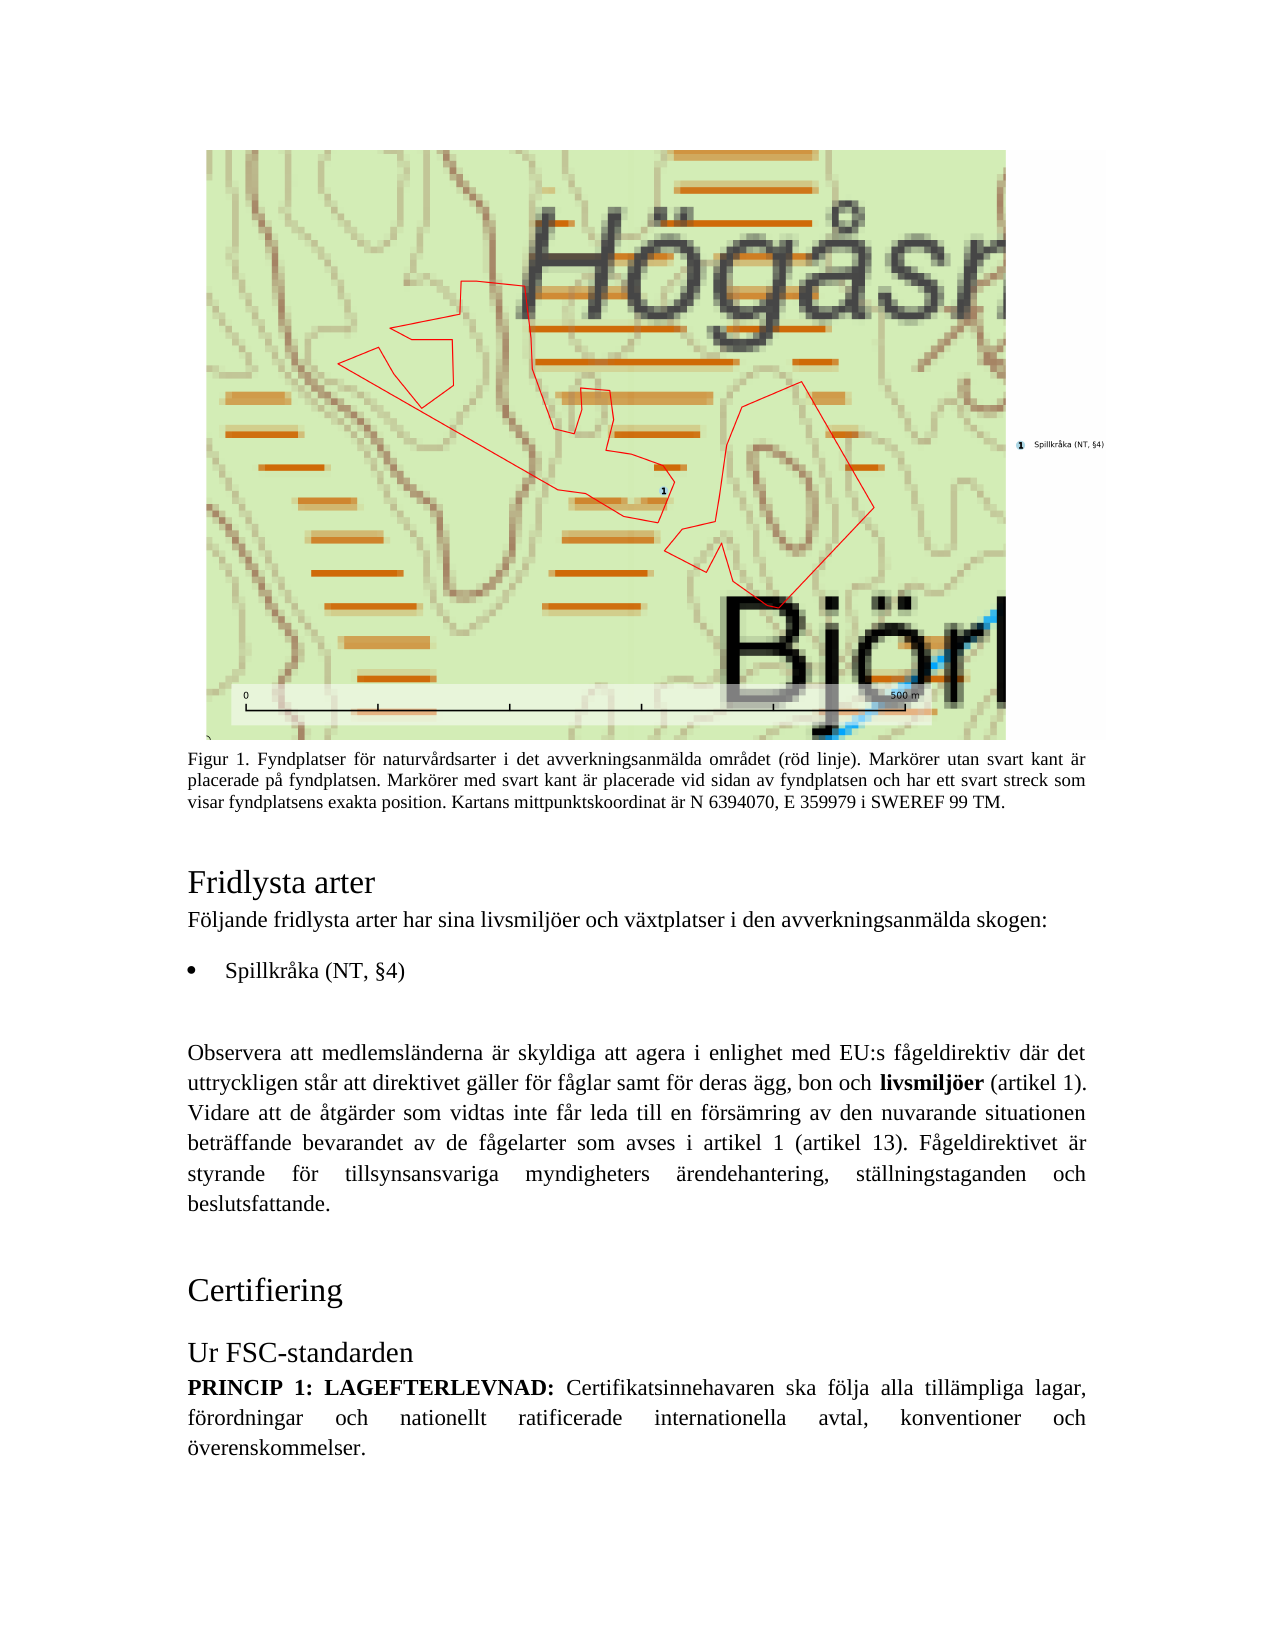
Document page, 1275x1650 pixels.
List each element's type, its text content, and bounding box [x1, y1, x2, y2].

subtitle Fridlysta arter [187, 862, 1087, 901]
picture [206, 150, 1107, 740]
list Spillkråka (NT, §4) [187, 958, 1087, 984]
text Följande fridlysta arter har sina livsmiljöer och växtplatser i den avverkningsanmälda skogen: [187, 907, 1087, 933]
text Observera att medlemsländerna är skyldiga att agera i enlighet med EU:s fågeldirektiv där det uttryckligen står att direktivet gäller för fåglar samt för deras ägg, bon och livsmiljöer (artikel 1). Vidare att de åtgärder som vidtas inte får leda till en försämring av den nuvarande situationen beträffande bevarandet av de fågelarter som avses i artikel 1 (artikel 13). Fågeldirektivet är styrande för tillsynsansvariga myndigheters ärendehantering, ställningstaganden och beslutsfattande. [187, 1009, 1087, 1216]
subtitle Ur FSC-standarden [187, 1335, 1087, 1368]
text Figur 1. Fyndplatser för naturvårdsarter i det avverkningsanmälda området (röd linje). Markörer utan svart kant är placerade på fyndplatsen. Markörer med svart kant är placerade vid sidan av fyndplatsen och har ett svart streck som visar fyndplatsens exakta position. Kartans mittpunktskoordinat är N 6394070, E 359979 i SWEREF 99 TM. [187, 748, 1087, 812]
subtitle Certifiering [187, 1270, 1087, 1308]
text PRINCIP 1: LAGEFTERLEVNAD: Certifikatsinnehavaren ska följa alla tillämpliga lagar, förordningar och nationellt ratificerade internationella avtal, konventioner och överenskommelser. [187, 1373, 1087, 1460]
